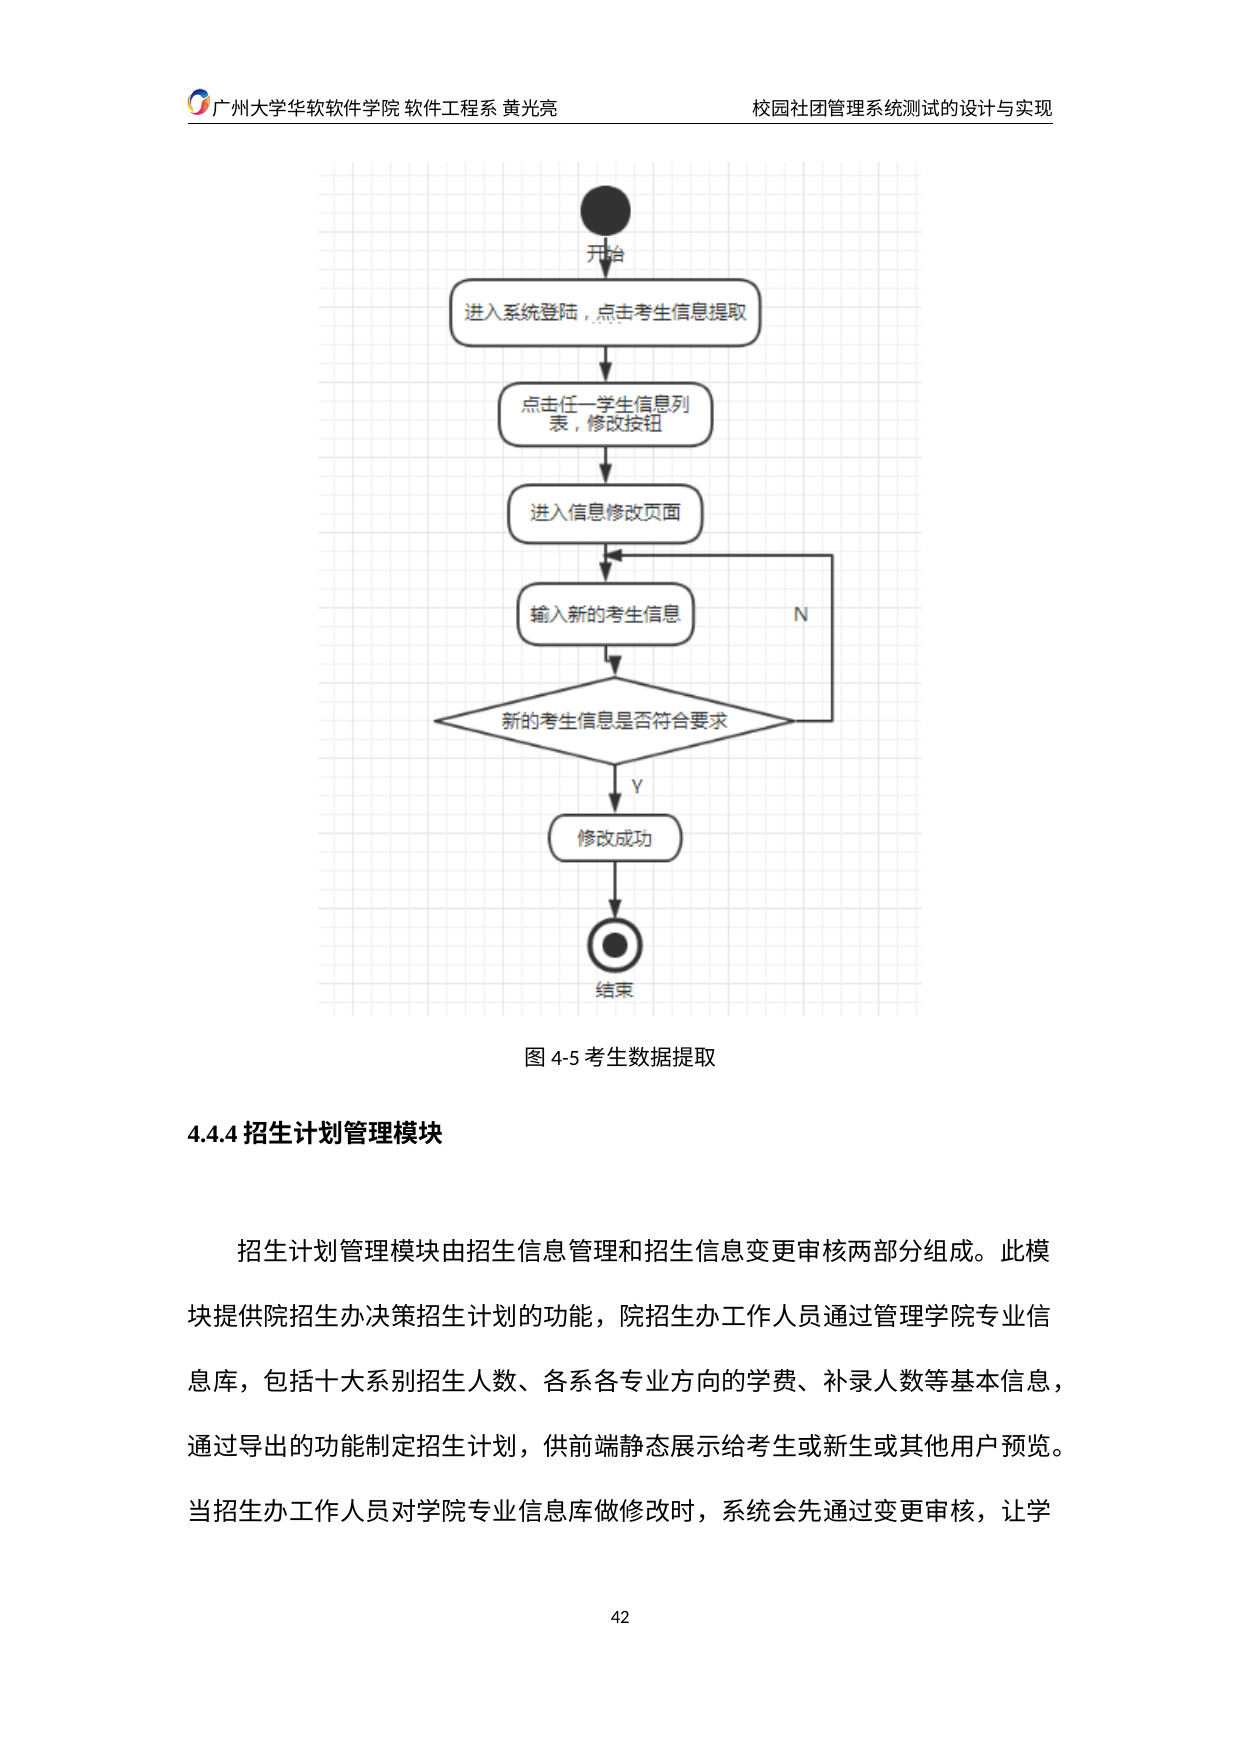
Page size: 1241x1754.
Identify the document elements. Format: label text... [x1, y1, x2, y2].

picture [318, 162, 922, 1016]
text 图4-5 考生数据提取 [187, 1039, 1053, 1072]
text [187, 1217, 1053, 1542]
picture [187, 88, 213, 116]
subtitle 4.4.4 招生计划管理模块 [187, 1099, 1053, 1164]
